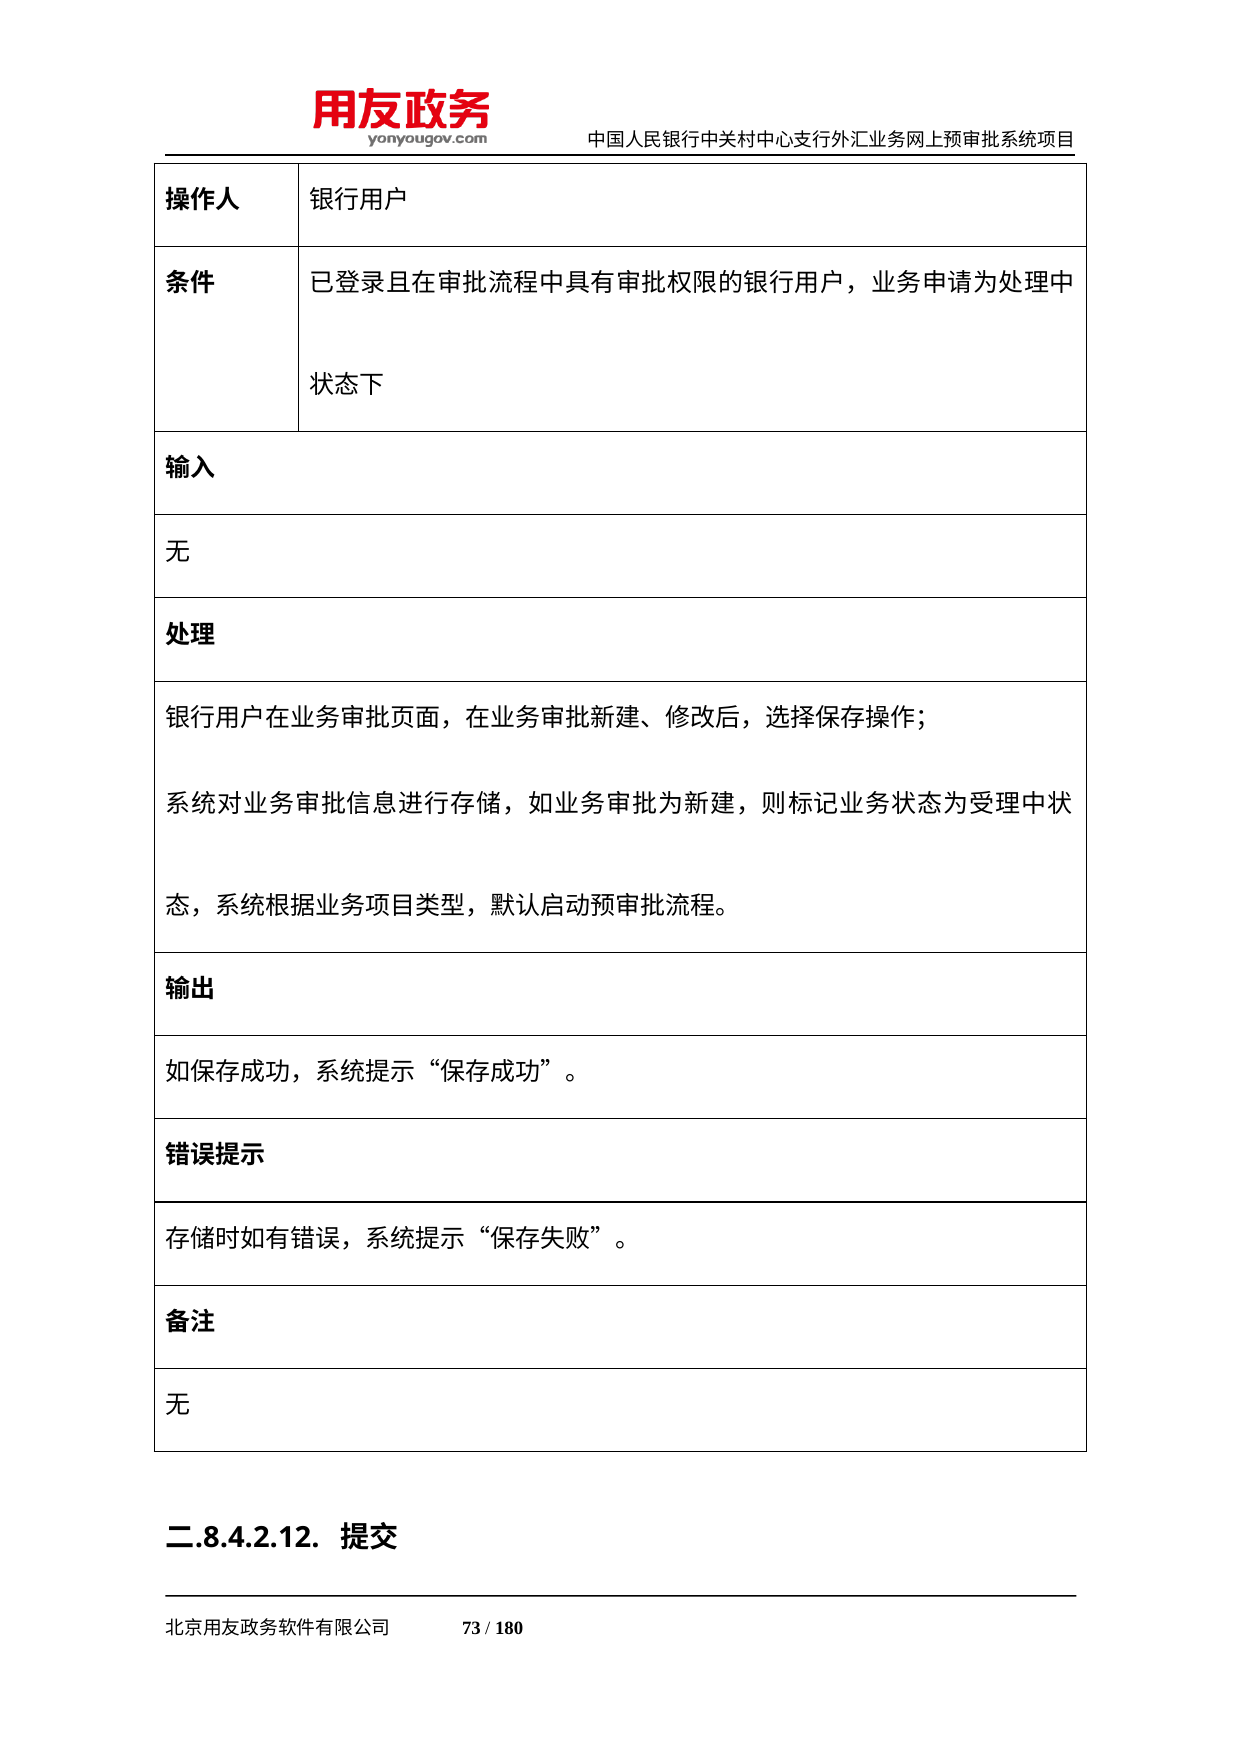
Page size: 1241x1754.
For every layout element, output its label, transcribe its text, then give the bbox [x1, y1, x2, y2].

table_cell 输出 [155, 953, 1086, 1035]
table_cell 如保存成功，系统提示“保存成功”。 [155, 1036, 1086, 1118]
table_header 银行用户 [299, 164, 1086, 246]
table_cell 无 [155, 1369, 1086, 1451]
table_cell 输入 [155, 432, 1086, 514]
picture [313, 88, 489, 147]
table_cell 已登录且在审批流程中具有审批权限的银行用户，业务申请为处理中状态下 [299, 247, 1086, 431]
table_cell 处理 [155, 598, 1086, 681]
table_cell 备注 [155, 1286, 1086, 1368]
table_cell 错误提示 [155, 1119, 1086, 1201]
table_cell 无 [155, 515, 1086, 597]
table_cell 条件 [155, 247, 298, 431]
table_cell 存储时如有错误，系统提示“保存失败”。 [155, 1203, 1086, 1284]
subtitle 提交 [165, 1500, 1075, 1568]
table_header 操作人 [155, 164, 298, 246]
table_cell 银行用户在业务审批页面，在业务审批新建、修改后，选择保存操作； 系统对业务审批信息进行存储，如业务审批为新建，则标记业务状态为受理中状态，系统根据业务项目类型，默认启动预审批流程。 [155, 682, 1086, 952]
